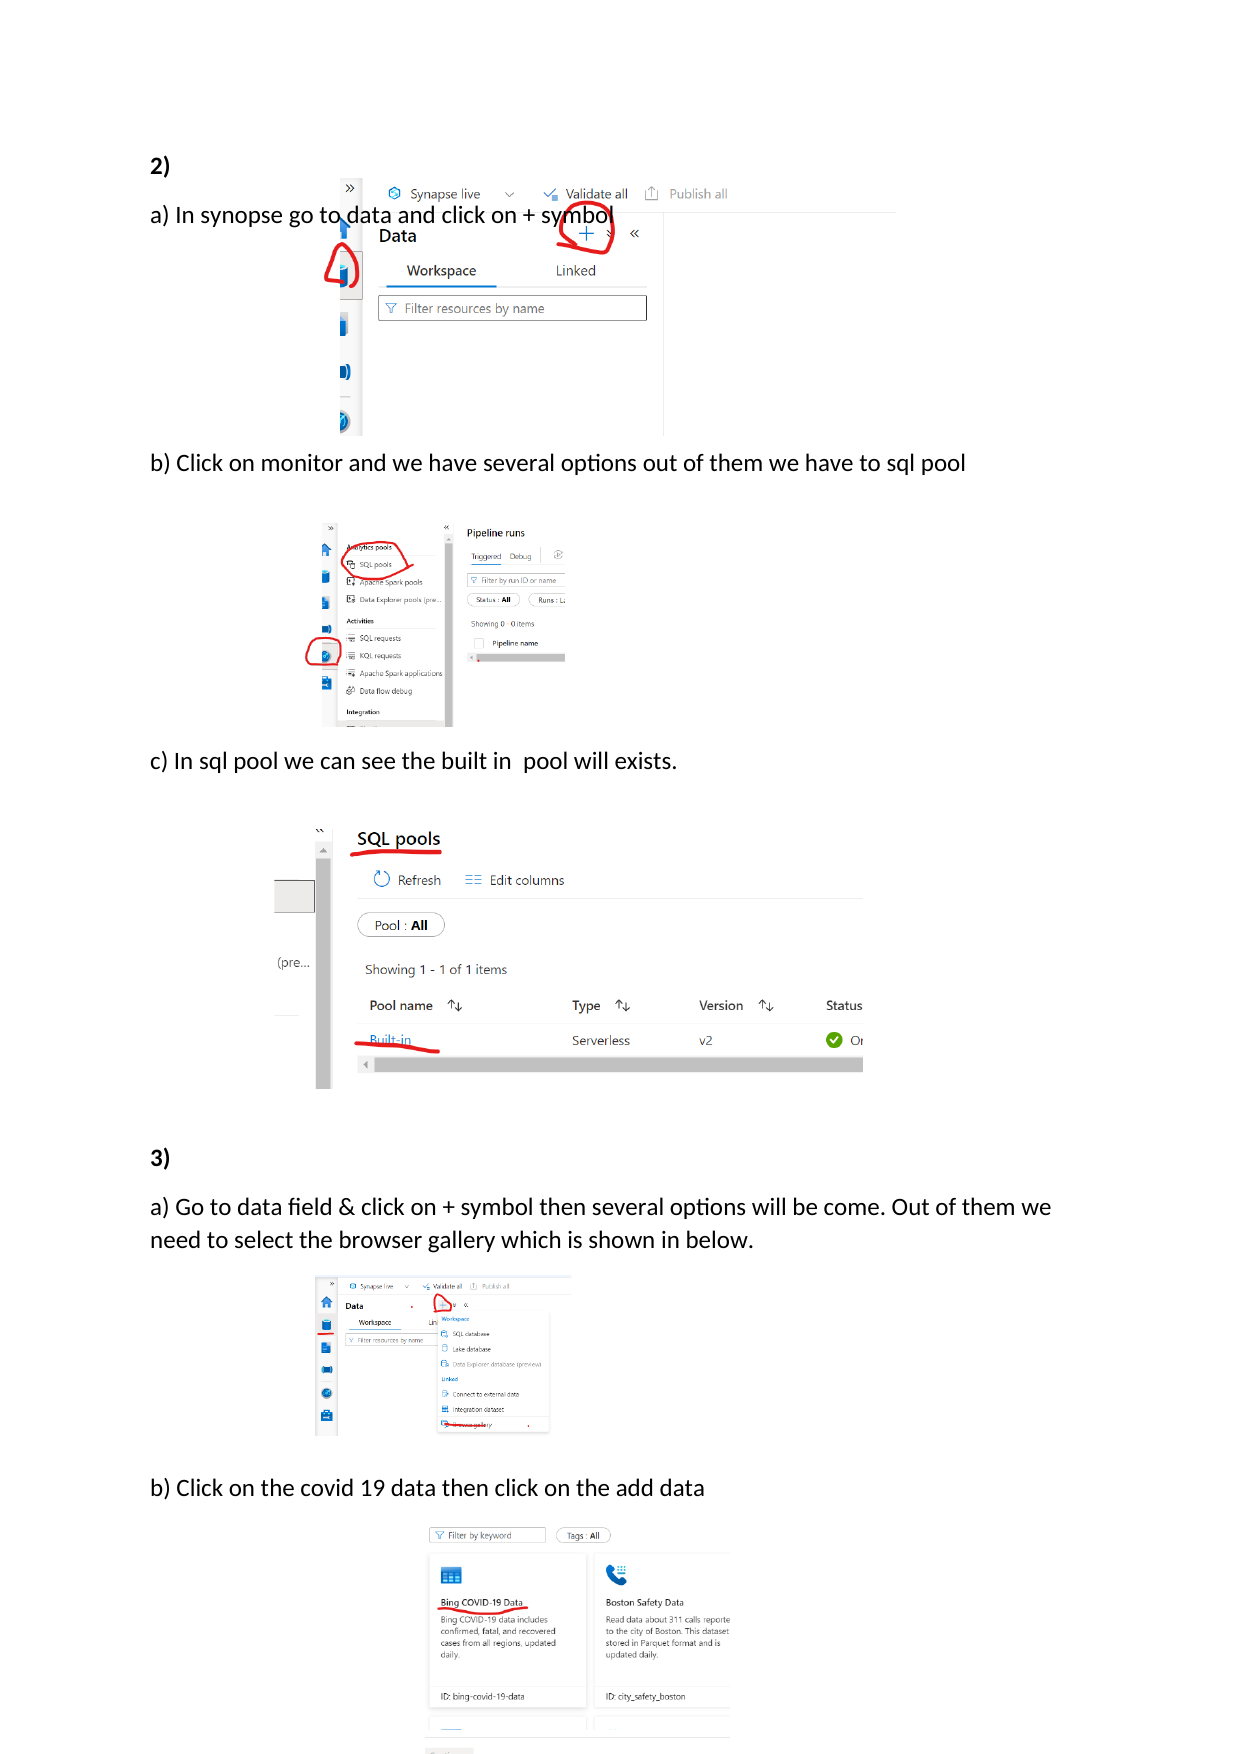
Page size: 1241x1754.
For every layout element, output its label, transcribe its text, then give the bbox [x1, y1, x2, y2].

text b) Click on monitor and we have several options out of them we have to sql pool [150, 447, 1090, 478]
picture [315, 1275, 572, 1436]
text a) Go to data field & click on + symbol then several options will be come. Out of them we need to select the browser gallery which is shown in below. [150, 1191, 1090, 1255]
picture [303, 523, 565, 727]
text 3) [150, 1142, 1090, 1172]
picture [320, 230, 897, 436]
picture [320, 181, 897, 199]
text b) Click on the covid 19 data then click on the add data [150, 1472, 1090, 1503]
text c) In sql pool we can see the built in pool will exists. [150, 745, 1090, 776]
text a) In synopse go to data and click on + symbol [150, 199, 1090, 230]
picture [425, 1525, 730, 1754]
text 2) [150, 150, 1090, 181]
picture [274, 829, 863, 1089]
